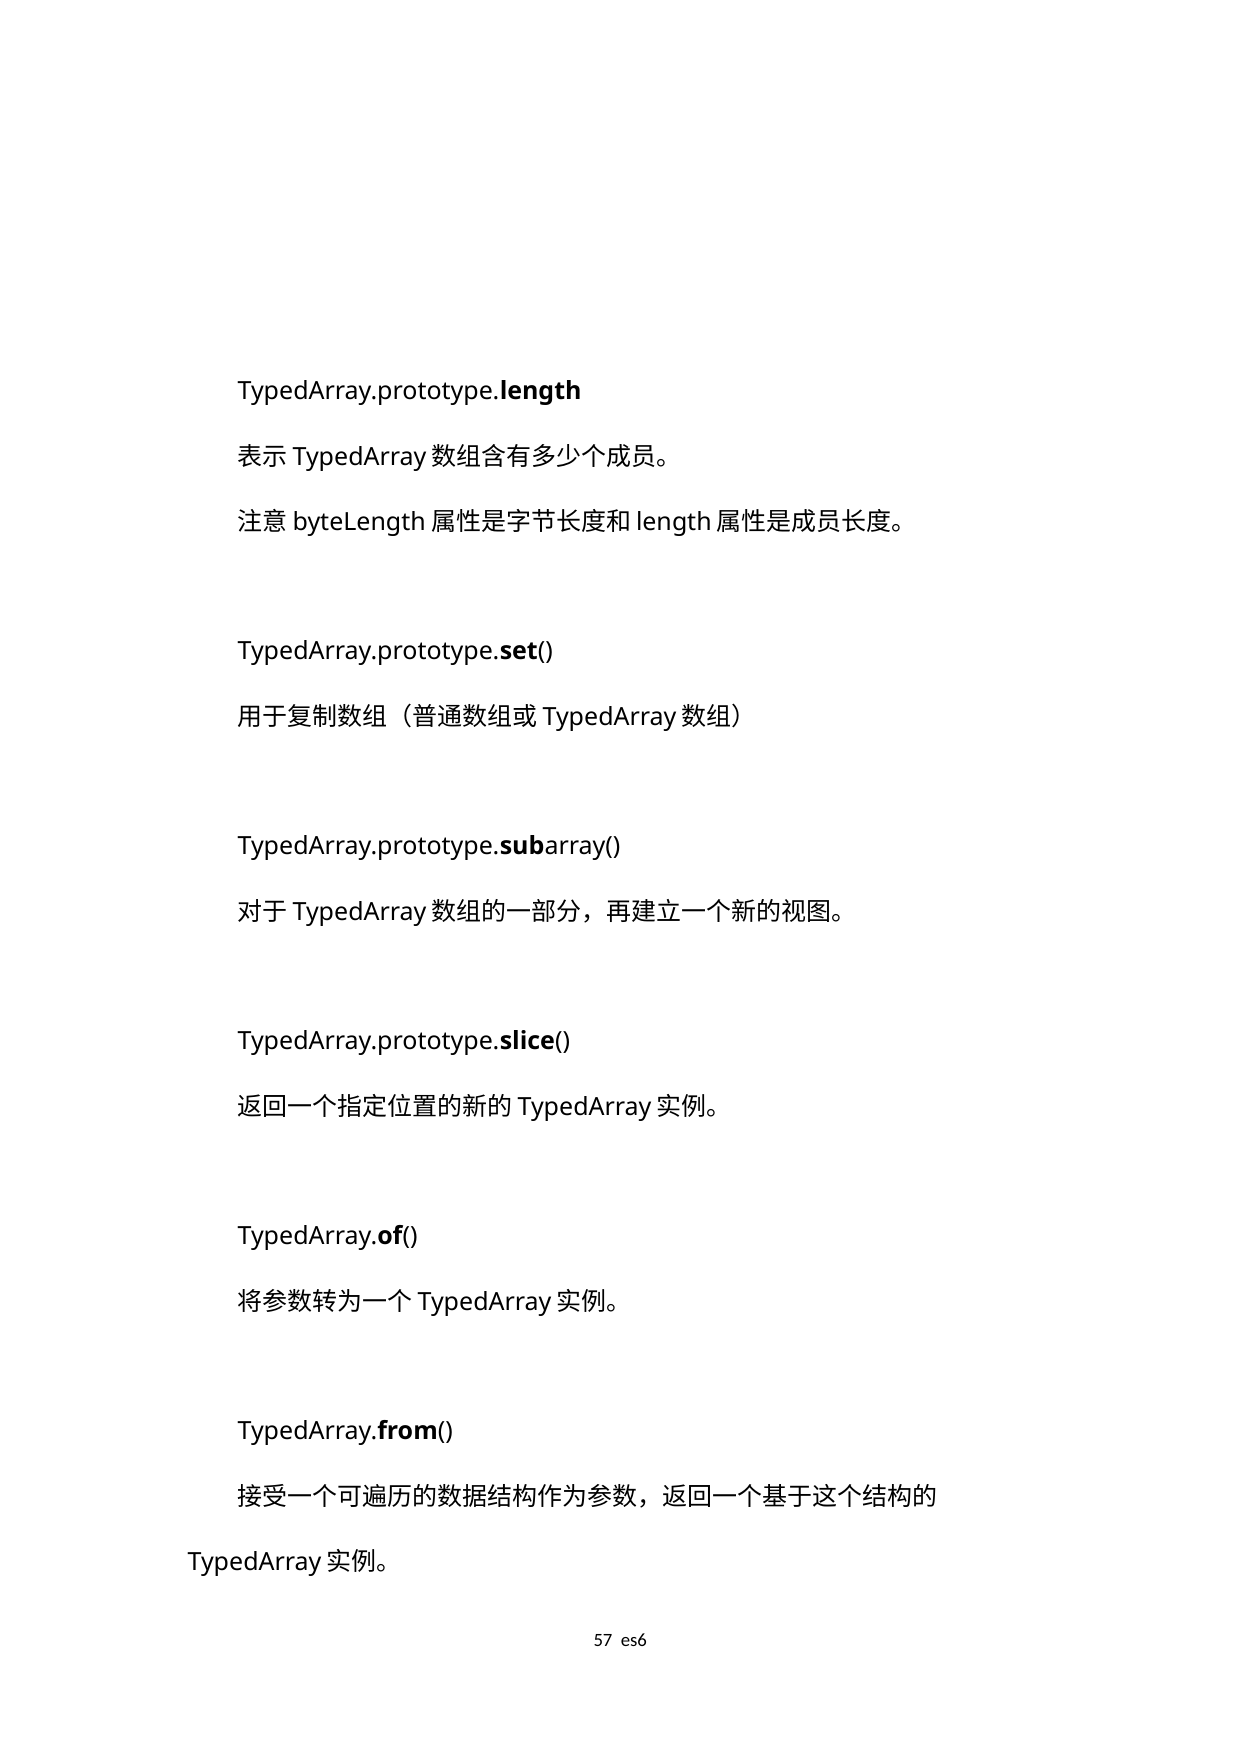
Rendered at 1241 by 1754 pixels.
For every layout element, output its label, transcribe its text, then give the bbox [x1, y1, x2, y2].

list TypedArray.of() [187, 1202, 1053, 1267]
list TypedArray.from() [187, 1397, 1053, 1462]
list 将参数转为一个TypedArray实例。 [187, 1267, 1053, 1332]
list 用于复制数组（普通数组或TypedArray数组） [187, 682, 1053, 747]
list 对于TypedArray数组的一部分，再建立一个新的视图。 [187, 877, 1053, 942]
list TypedArray.prototype.slice() [187, 1007, 1053, 1072]
list TypedArray.prototype.set() [187, 617, 1053, 682]
list 表示TypedArray数组含有多少个成员。 [187, 422, 1053, 487]
list 注意byteLength属性是字节长度和length属性是成员长度。 [187, 487, 1053, 552]
list 接受一个可遍历的数据结构作为参数，返回一个基于这个结构的TypedArray实例。 [187, 1462, 1053, 1592]
list TypedArray.prototype.length [187, 357, 1053, 422]
list TypedArray.prototype.subarray() [187, 812, 1053, 877]
list 返回一个指定位置的新的TypedArray实例。 [187, 1072, 1053, 1137]
